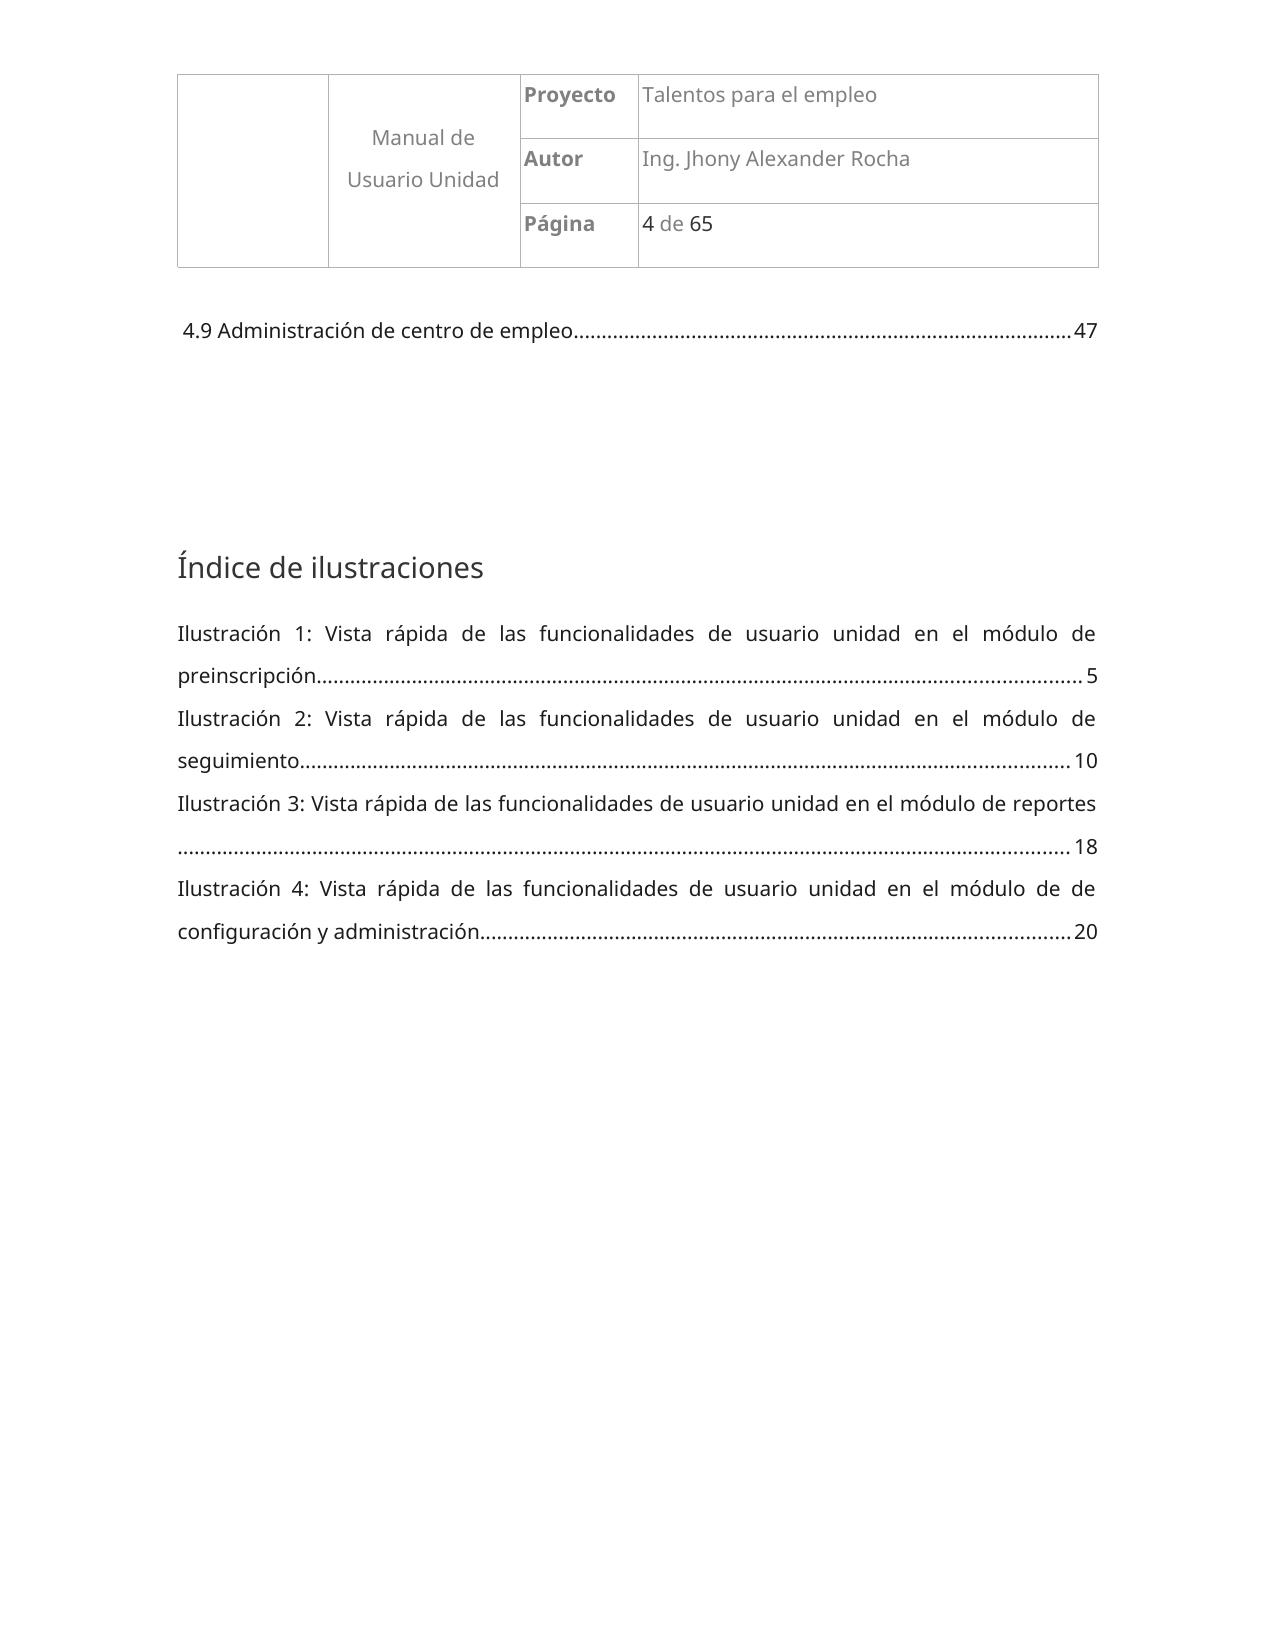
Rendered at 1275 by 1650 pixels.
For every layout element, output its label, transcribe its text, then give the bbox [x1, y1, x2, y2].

text Ilustración 3: Vista rápida de las funcionalidades de usuario unidad en el módulo de reportes 18 [177, 789, 1098, 860]
text Ilustración 1: Vista rápida de las funcionalidades de usuario unidad en el módulo de preinscripción 5 [177, 619, 1098, 690]
text 4.9 Administración de centro de empleo 47 [177, 316, 1098, 344]
text Ilustración 2: Vista rápida de las funcionalidades de usuario unidad en el módulo de seguimiento 10 [177, 704, 1098, 775]
text Ilustración 4: Vista rápida de las funcionalidades de usuario unidad en el módulo de de configuración y administración. 20 [177, 874, 1098, 946]
text Índice de ilustraciones [177, 547, 1098, 587]
